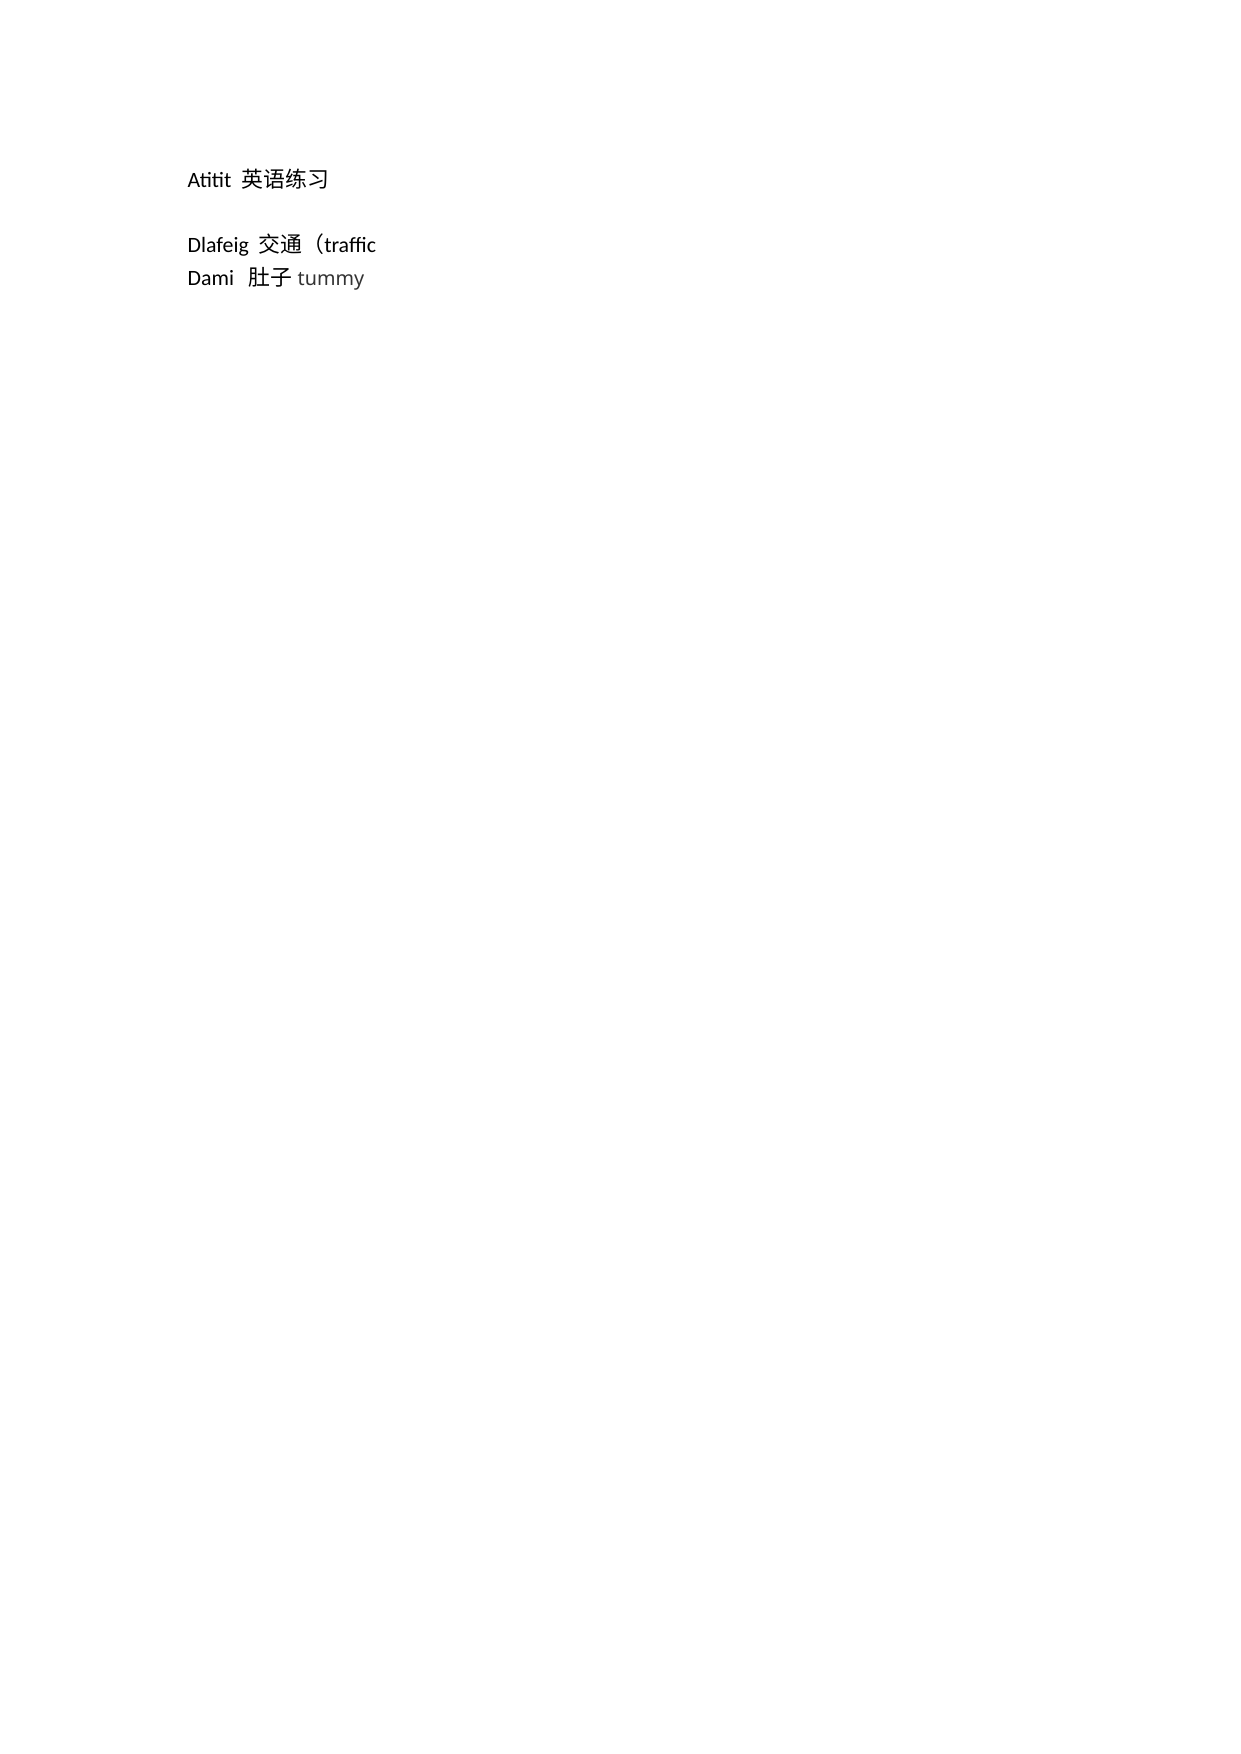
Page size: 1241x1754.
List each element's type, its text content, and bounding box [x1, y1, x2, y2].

text Atitit 英语练习 [187, 162, 1053, 194]
text Dlafeig 交通（traffic [187, 227, 1053, 259]
text Dami 肚子 tummy [187, 259, 1053, 292]
